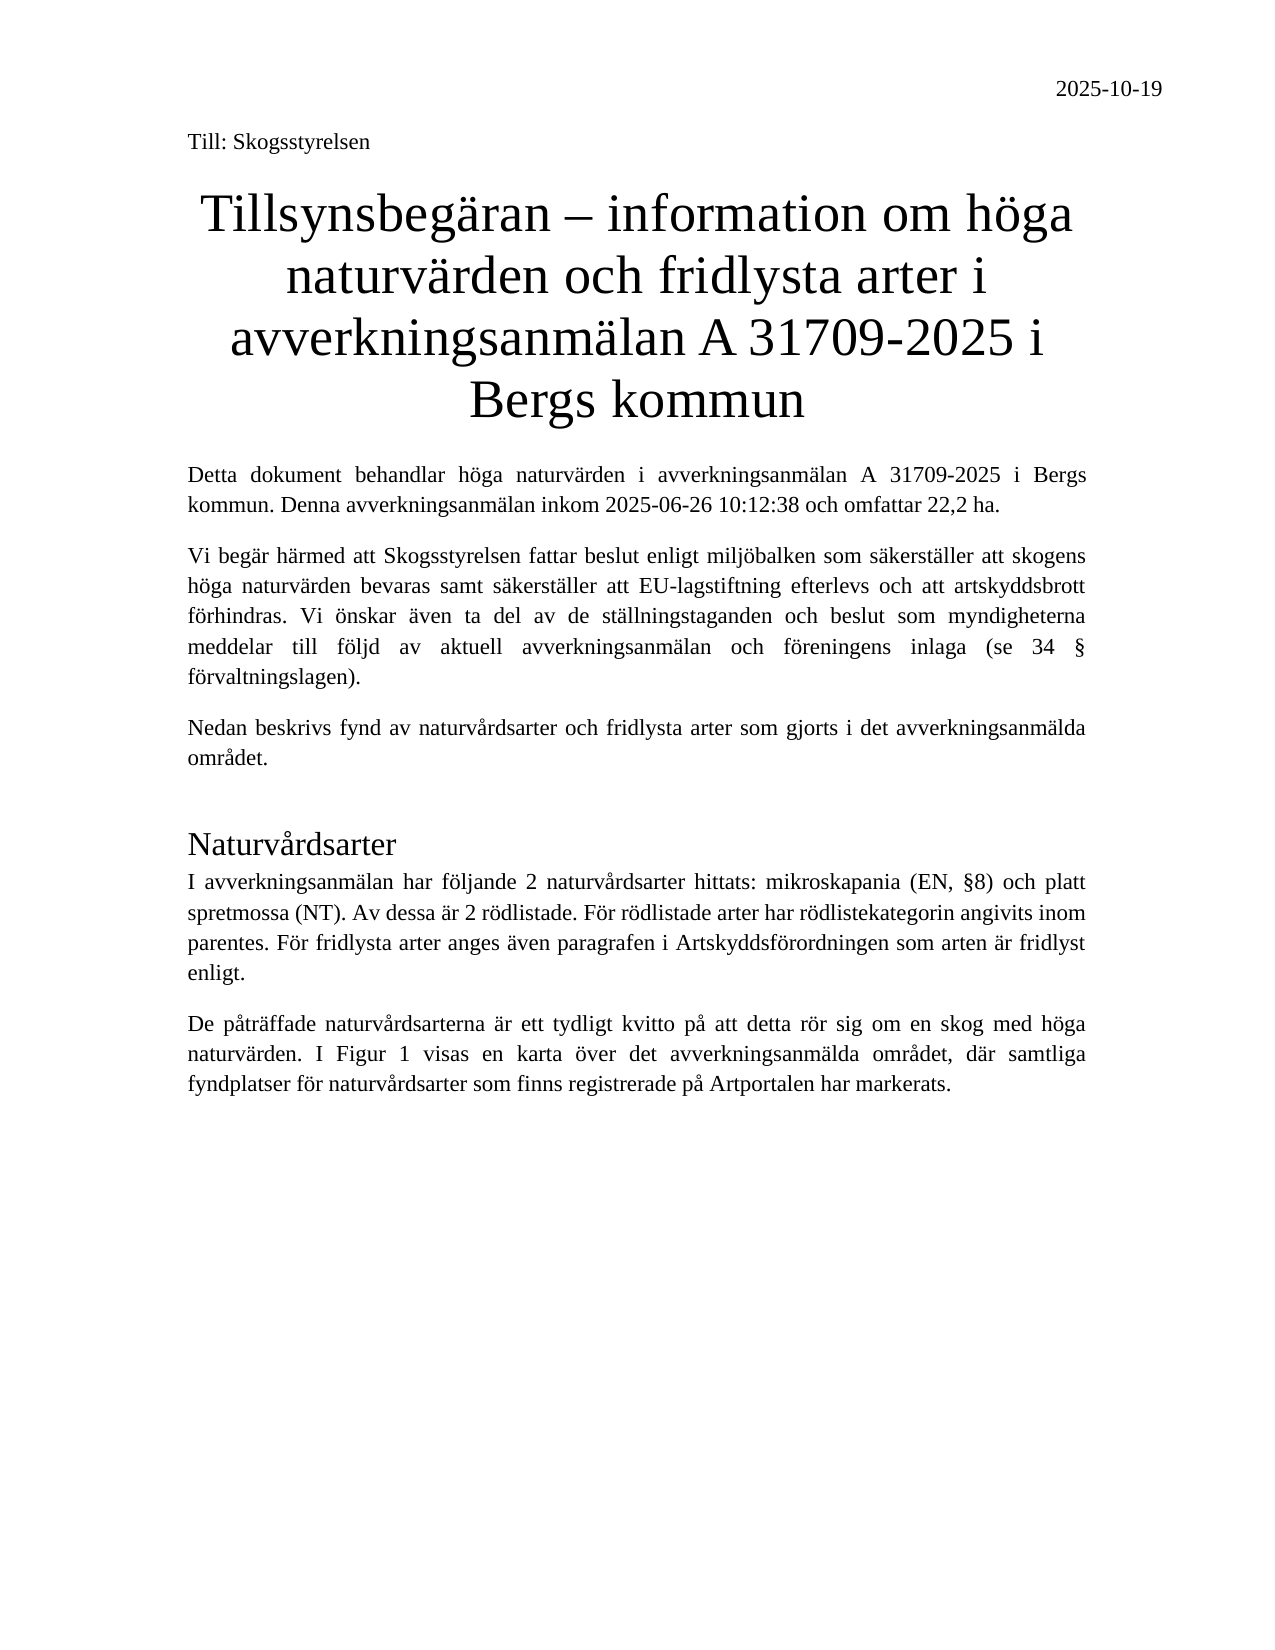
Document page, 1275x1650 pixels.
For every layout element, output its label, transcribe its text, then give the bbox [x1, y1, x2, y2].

subtitle Naturvårdsarter [187, 824, 1087, 863]
title Tillsynsbegäran – information om höga naturvärden och fridlysta arter i avverkningsanmälan A 31709-2025 i Bergs kommun [187, 180, 1087, 429]
text Detta dokument behandlar höga naturvärden i avverkningsanmälan A 31709-2025 i Bergs kommun. Denna avverkningsanmälan inkom 2025-06-26 10:12:38 och omfattar 22,2 ha. [187, 461, 1087, 517]
text De påträffade naturvårdsarterna är ett tydligt kvitto på att detta rör sig om en skog med höga naturvärden. I Figur 1 visas en karta över det avverkningsanmälda området, där samtliga fyndplatser för naturvårdsarter som finns registrerade på Artportalen har markerats. [187, 1010, 1087, 1097]
text Vi begär härmed att Skogsstyrelsen fattar beslut enligt miljöbalken som säkerställer att skogens höga naturvärden bevaras samt säkerställer att EU-lagstiftning efterlevs och att artskyddsbrott förhindras. Vi önskar även ta del av de ställningstaganden och beslut som myndigheterna meddelar till följd av aktuell avverkningsanmälan och föreningens inlaga (se 34 § förvaltningslagen). [187, 542, 1087, 689]
text Nedan beskrivs fynd av naturvårdsarter och fridlysta arter som gjorts i det avverkningsanmälda området. [187, 714, 1087, 771]
text I avverkningsanmälan har följande 2 naturvårdsarter hittats: mikroskapania (EN, §8) och platt spretmossa (NT). Av dessa är 2 rödlistade. För rödlistade arter har rödlistekategorin angivits inom parentes. För fridlysta arter anges även paragrafen i Artskyddsförordningen som arten är fridlyst enligt. [187, 868, 1087, 985]
